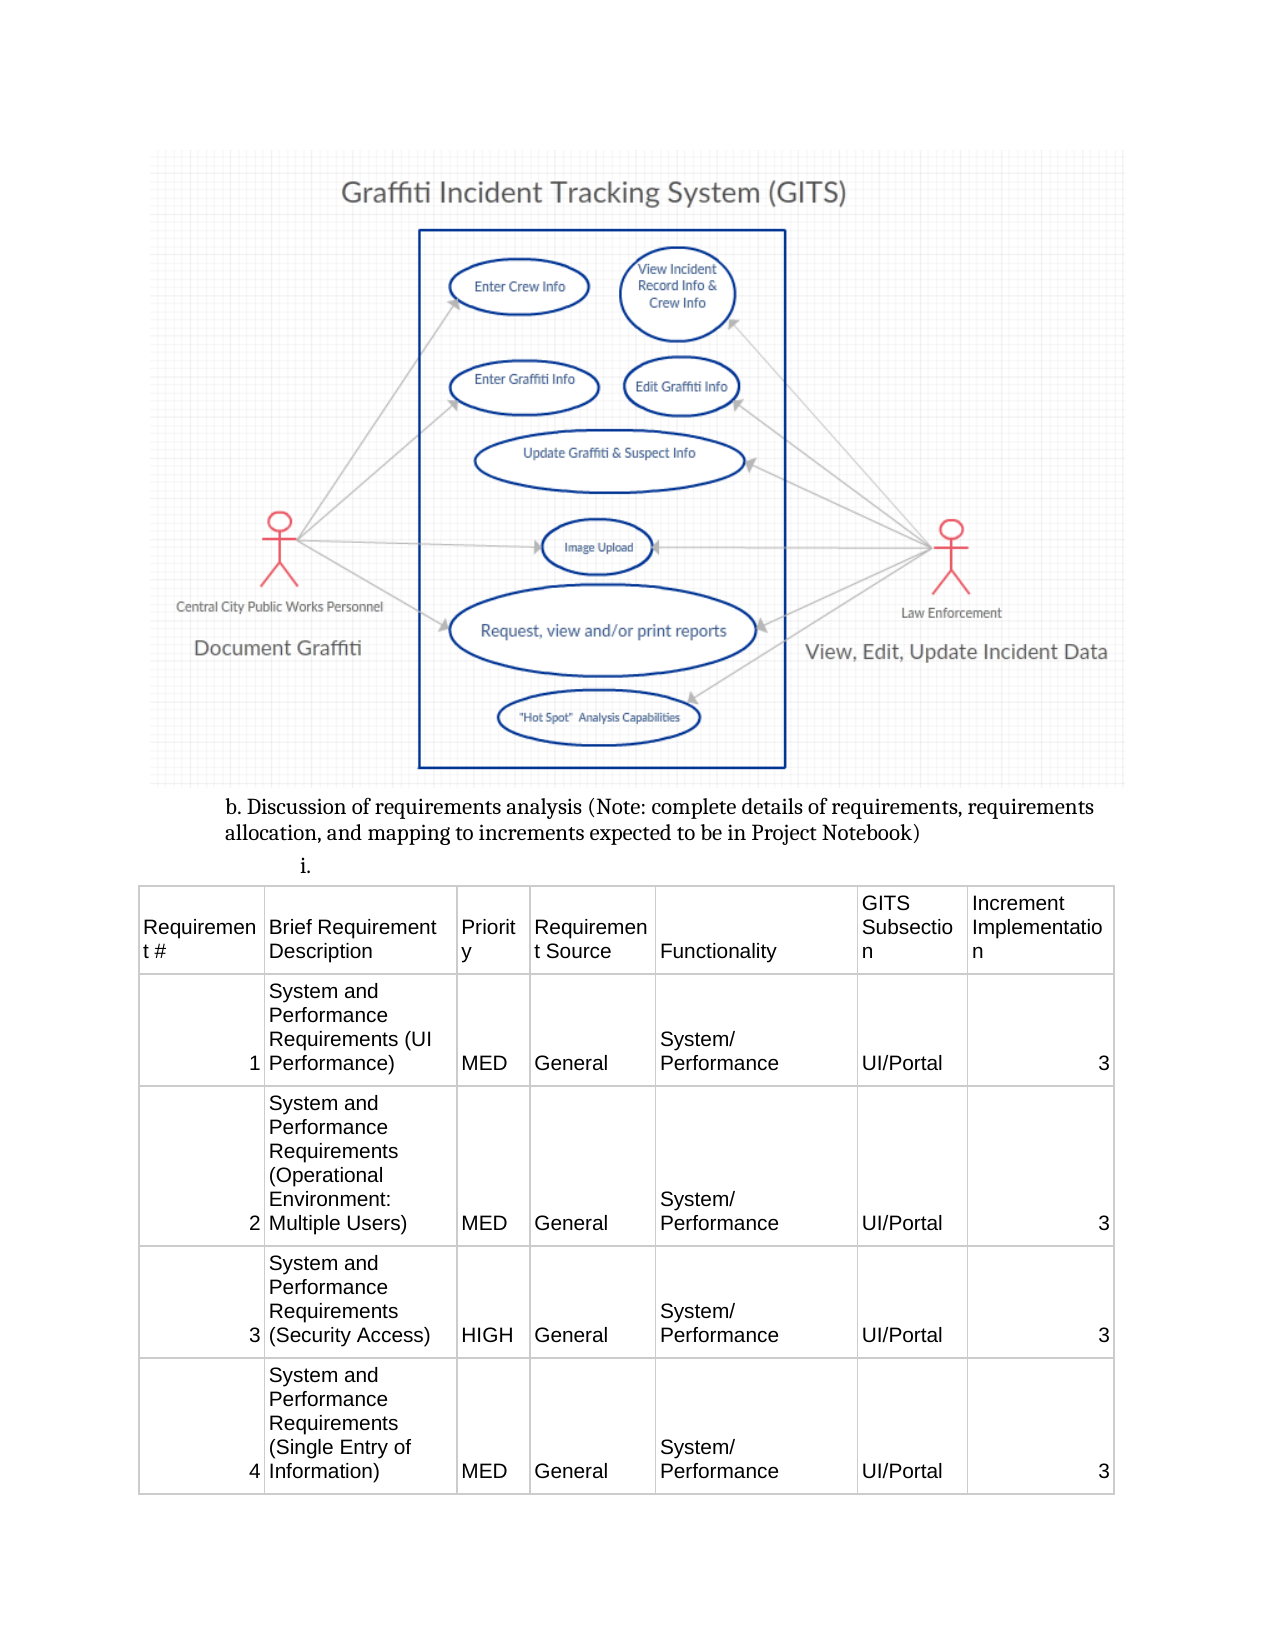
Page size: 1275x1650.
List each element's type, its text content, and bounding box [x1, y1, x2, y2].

table_cell 3 [968, 975, 1113, 1085]
table_cell System and Performance Requirements (UI Performance) [265, 975, 456, 1085]
table_cell System/Performance [656, 1247, 857, 1357]
table_cell MED [458, 1359, 529, 1493]
table_cell General [531, 1359, 655, 1493]
table_cell System/Performance [656, 975, 857, 1085]
table_cell System and Performance Requirements (Operational Environment: Multiple Users) [265, 1087, 456, 1245]
table_cell 1 [140, 975, 264, 1085]
table_cell 3 [140, 1247, 264, 1357]
table_cell UI/Portal [858, 1359, 967, 1493]
table_cell General [531, 1087, 655, 1245]
table_cell System and Performance Requirements (Single Entry of Information) [265, 1359, 456, 1493]
table_cell General [531, 975, 655, 1085]
table_cell System/Performance [656, 1359, 857, 1493]
table_cell UI/Portal [858, 1087, 967, 1245]
table_header Brief Requirement Description [265, 887, 456, 973]
table_cell MED [458, 1087, 529, 1245]
table_cell UI/Portal [858, 975, 967, 1085]
table_cell 3 [968, 1359, 1113, 1493]
table_cell 3 [968, 1087, 1113, 1245]
table_cell UI/Portal [858, 1247, 967, 1357]
table_cell HIGH [458, 1247, 529, 1357]
text b. Discussion of requirements analysis (Note: complete details of requirements, requirements allocation, and mapping to increments expected to be in Project Notebook) [225, 794, 1125, 846]
text i. [225, 853, 1125, 879]
table_header Priority [458, 887, 529, 973]
table_cell System/Performance [656, 1087, 857, 1245]
table_header Requirement # [140, 887, 264, 973]
table_cell General [531, 1247, 655, 1357]
table_header Functionality [656, 887, 857, 973]
table_cell MED [458, 975, 529, 1085]
table_header Requirement Source [531, 887, 655, 973]
table_cell 3 [968, 1247, 1113, 1357]
table_cell System and Performance Requirements (Security Access) [265, 1247, 456, 1357]
picture [150, 150, 1125, 788]
table_header Increment Implementation [968, 887, 1113, 973]
table_cell 4 [140, 1359, 264, 1493]
table_cell 2 [140, 1087, 264, 1245]
table_header GITS Subsection [858, 887, 967, 973]
